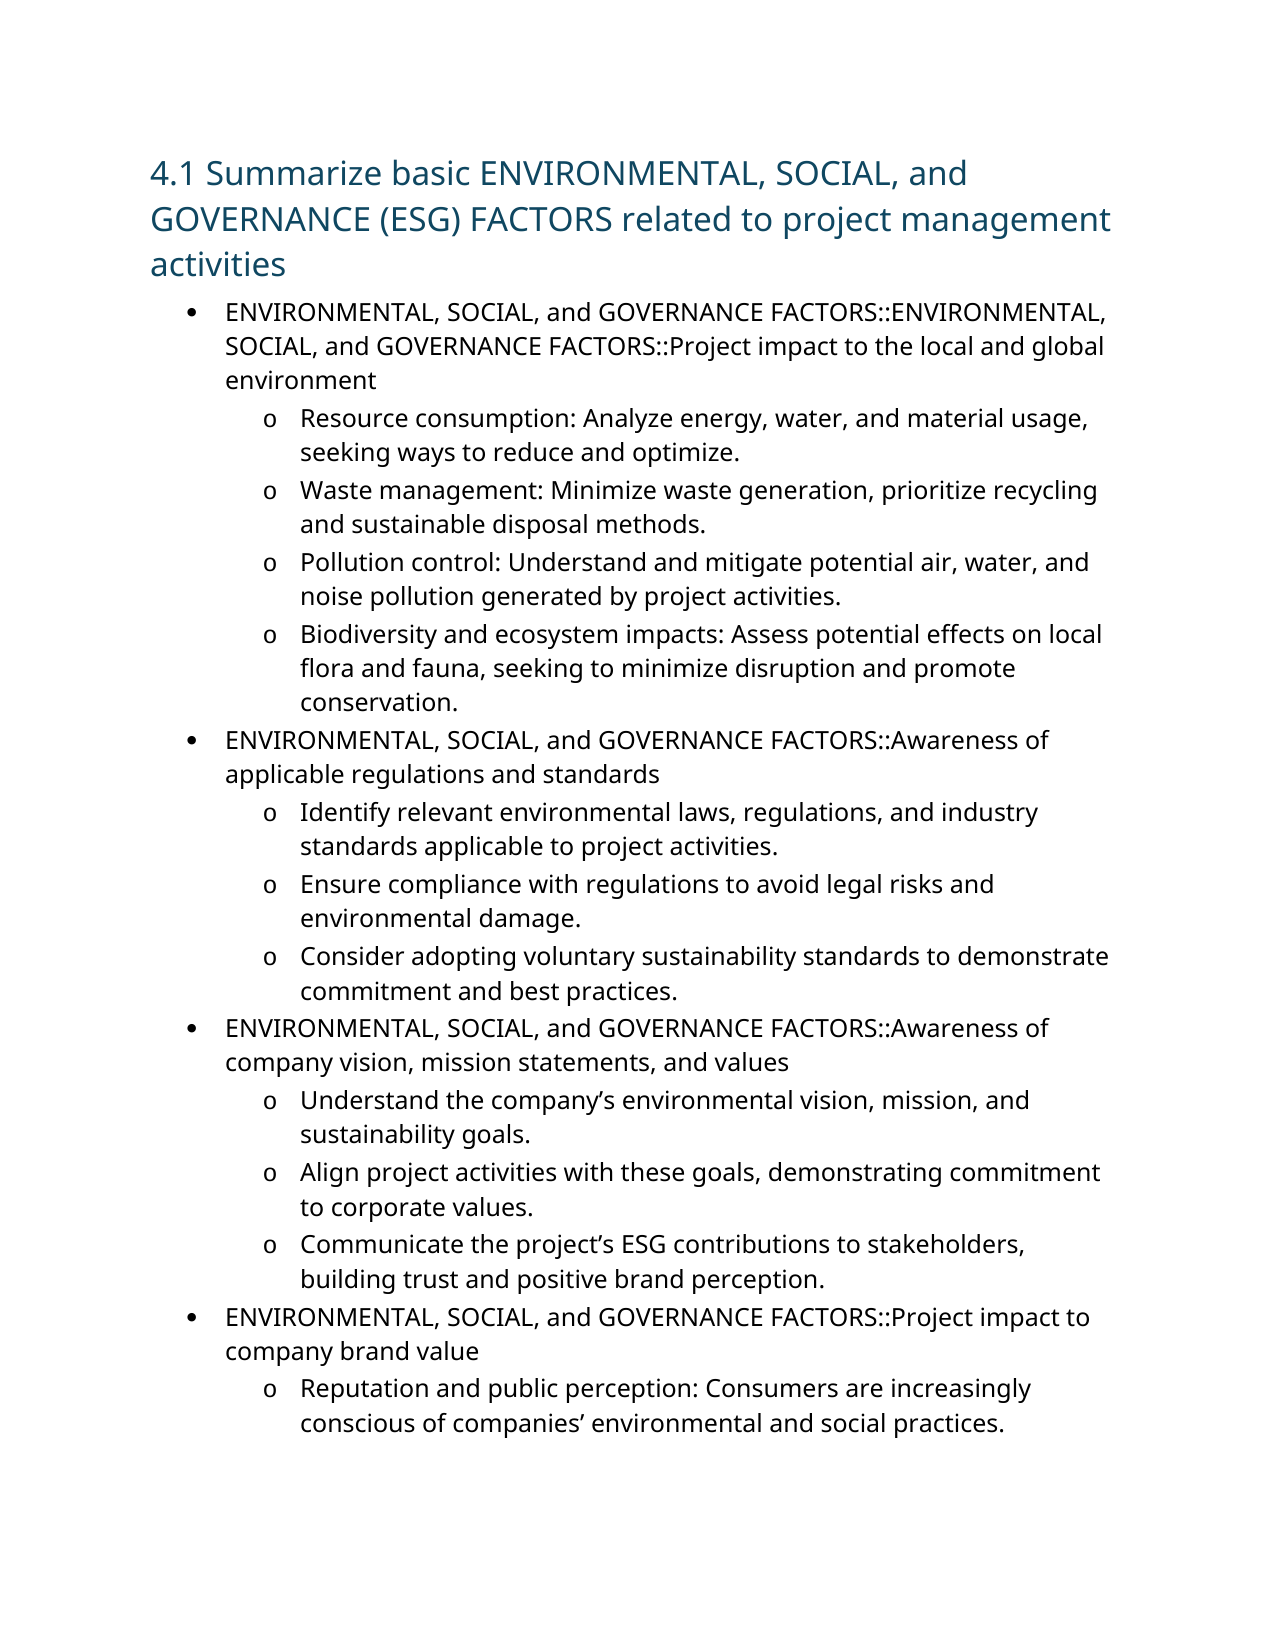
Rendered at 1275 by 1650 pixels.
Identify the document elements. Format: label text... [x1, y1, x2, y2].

list ENVIRONMENTAL, SOCIAL, and GOVERNANCE FACTORS::ENVIRONMENTAL, SOCIAL, and GOVERNANCE FACTORS::Project impact to the local and global environment [187, 294, 1125, 397]
list Understand the company’s environmental vision, mission, and sustainability goals. [262, 1083, 1125, 1151]
list Resource consumption: Analyze energy, water, and material usage, seeking ways to reduce and optimize. [262, 401, 1125, 469]
list Identify relevant environmental laws, regulations, and industry standards applicable to project activities. [262, 795, 1125, 863]
list ENVIRONMENTAL, SOCIAL, and GOVERNANCE FACTORS::Awareness of applicable regulations and standards [187, 723, 1125, 791]
list ENVIRONMENTAL, SOCIAL, and GOVERNANCE FACTORS::Awareness of company vision, mission statements, and values [187, 1011, 1125, 1079]
list Communicate the project’s ESG contributions to stakeholders, building trust and positive brand perception. [262, 1227, 1125, 1295]
list Reputation and public perception: Consumers are increasingly conscious of companies’ environmental and social practices. [262, 1371, 1125, 1439]
list Biodiversity and ecosystem impacts: Assess potential effects on local flora and fauna, seeking to minimize disruption and promote conservation. [262, 617, 1125, 719]
list ENVIRONMENTAL, SOCIAL, and GOVERNANCE FACTORS::Project impact to company brand value [187, 1299, 1125, 1367]
subtitle 4.1 Summarize basic ENVIRONMENTAL, SOCIAL, and GOVERNANCE (ESG) FACTORS related to project management activities [150, 150, 1125, 286]
list Consider adopting voluntary sustainability standards to demonstrate commitment and best practices. [262, 939, 1125, 1007]
list Align project activities with these goals, demonstrating commitment to corporate values. [262, 1155, 1125, 1223]
list Waste management: Minimize waste generation, prioritize recycling and sustainable disposal methods. [262, 473, 1125, 541]
list Pollution control: Understand and mitigate potential air, water, and noise pollution generated by project activities. [262, 545, 1125, 613]
list Ensure compliance with regulations to avoid legal risks and environmental damage. [262, 867, 1125, 935]
